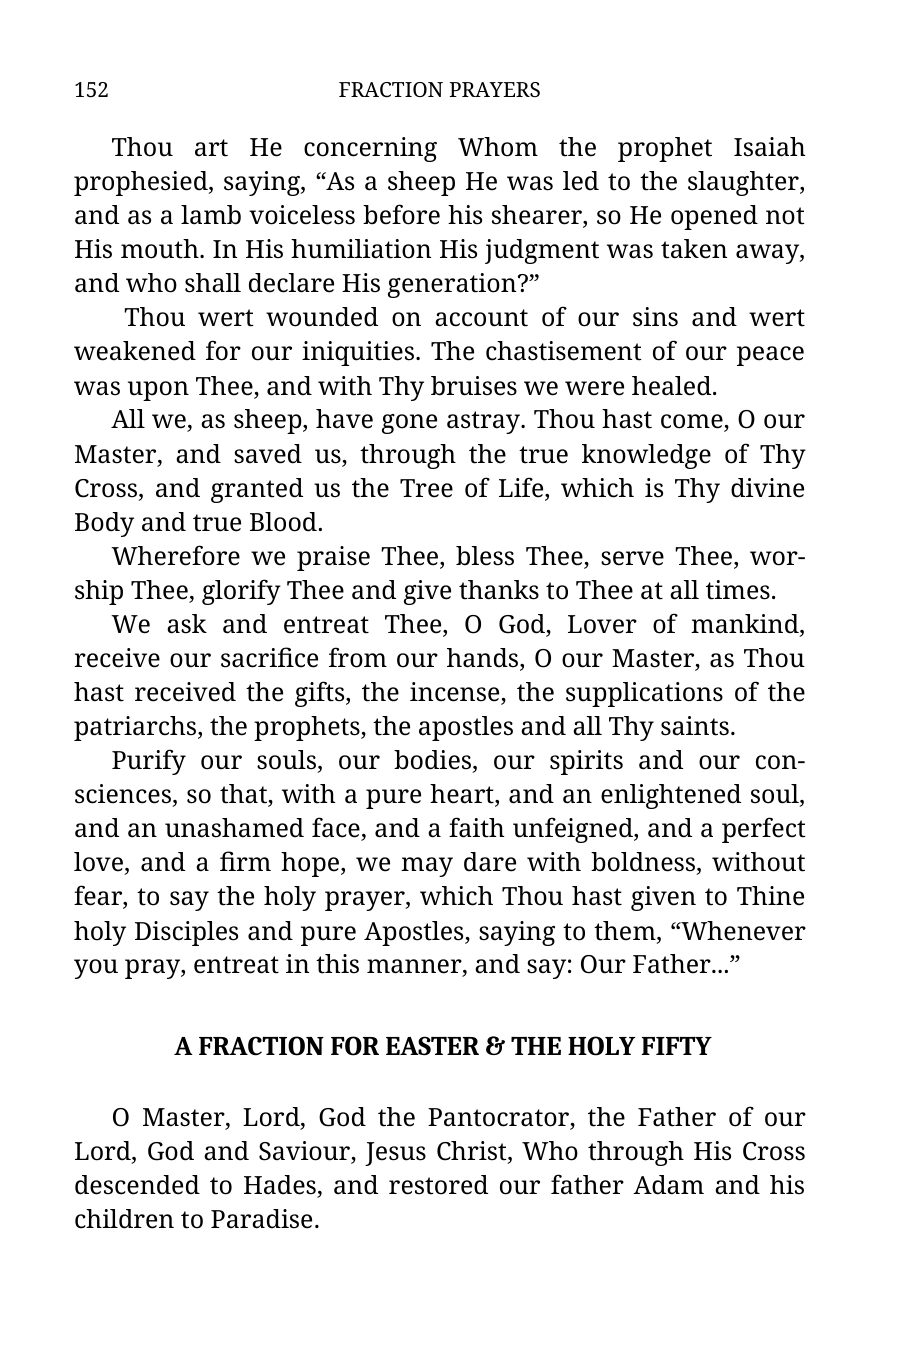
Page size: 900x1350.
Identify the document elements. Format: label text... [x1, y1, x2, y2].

text All we, as sheep, have gone astray. Thou hast come, O our Master, and saved us, through the true knowledge of Thy Cross, and granted us the Tree of Life, which is Thy divine Body and true Blood. [74, 402, 806, 538]
text We ask and entreat Thee, O God, Lover of mankind, receive our sacrifice from our hands, O our Master, as Thou hast received the gifts, the incense, the supplications of the patriarchs, the prophets, the apostles and all Thy saints. [74, 607, 806, 743]
text Purify our souls, our bodies, our spirits and our con-sciences, so that, with a pure heart, and an enlightened soul, and an unashamed face, and a faith unfeigned, and a perfect love, and a firm hope, we may dare with boldness, without fear, to say the holy prayer, which Thou hast given to Thine holy Disciples and pure Apostles, saying to them, “Whenever you pray, entreat in this manner, and say: Our Father...” [74, 743, 806, 981]
text O Master, Lord, God the Pantocrator, the Father of our Lord, God and Saviour, Jesus Christ, Who through His Cross descended to Hades, and restored our father Adam and his children to Paradise. [74, 1100, 806, 1236]
text Thou wert wounded on account of our sins and wert weakened for our iniquities. The chastisement of our peace was upon Thee, and with Thy bruises we were healed. [74, 300, 806, 402]
text Thou art He concerning Whom the prophet Isaiah prophesied, saying, “As a sheep He was led to the slaughter, and as a lamb voiceless before his shearer, so He opened not His mouth. In His humiliation His judgment was taken away, and who shall declare His generation?” [74, 130, 806, 300]
subtitle A FRACTION FOR EASTER & THE HOLY FIFTY [74, 1031, 806, 1062]
text Wherefore we praise Thee, bless Thee, serve Thee, wor-ship Thee, glorify Thee and give thanks to Thee at all times. [74, 538, 806, 607]
